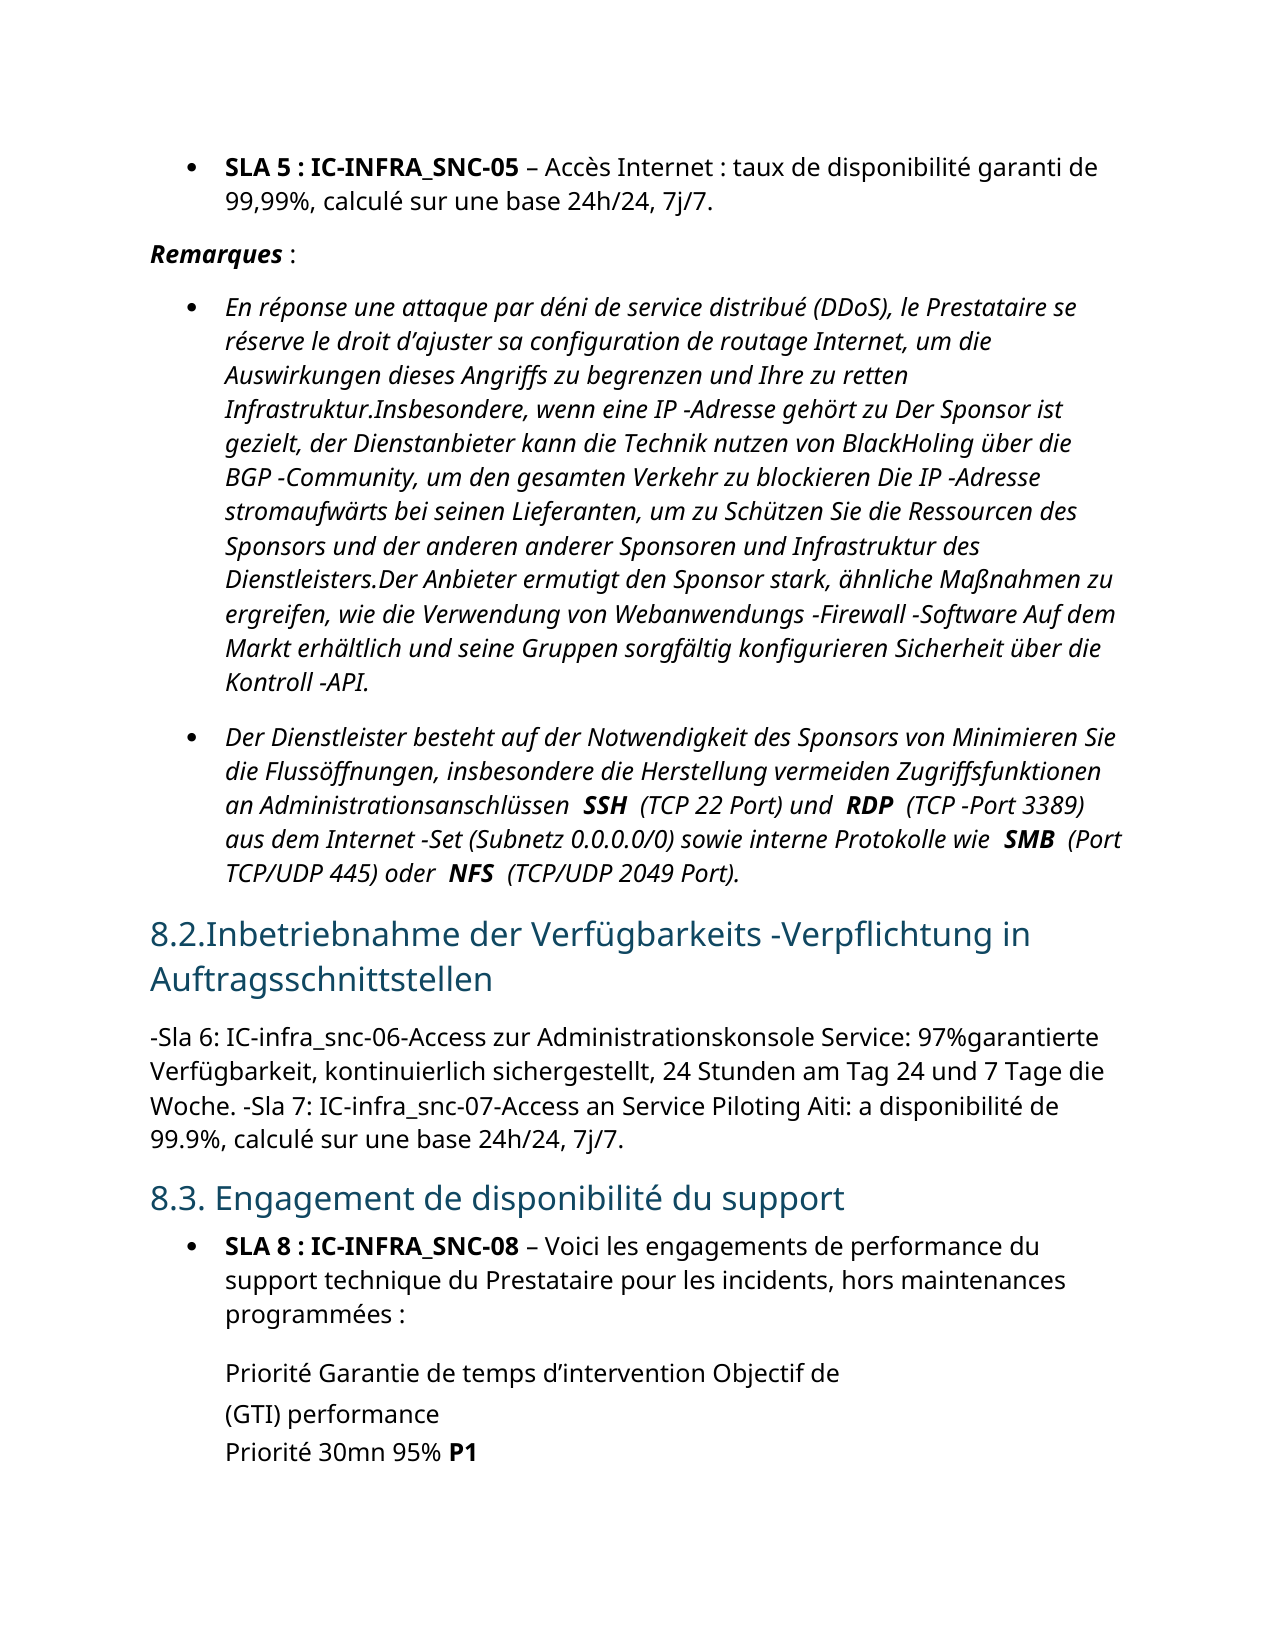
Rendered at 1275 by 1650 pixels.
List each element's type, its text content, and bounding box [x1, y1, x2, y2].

list SLA 8 : IC-INFRA_SNC-08 – Voici les engagements de performance du support technique du Prestataire pour les incidents, hors maintenances programmées : [187, 1229, 1125, 1331]
table_header Priorité Garantie de temps d’intervention Objectif de [214, 1352, 1039, 1393]
table_cell (GTI) performance [214, 1393, 1039, 1435]
list Der Dienstleister besteht auf der Notwendigkeit des Sponsors von Minimieren Sie die Flussöffnungen, insbesondere die Herstellung vermeiden Zugriffsfunktionen an Administrationsanschlüssen SSH (TCP 22 Port) und RDP (TCP -Port 3389) aus dem Internet -Set (Subnetz 0.0.0.0/0) sowie interne Protokolle wie SMB (Port TCP/UDP 445) oder NFS (TCP/UDP 2049 Port). [187, 719, 1125, 889]
text -Sla 6: IC-infra_snc-06-Access zur Administrationskonsole Service: 97%garantierte Verfügbarkeit, kontinuierlich sichergestellt, 24 Stunden am Tag 24 und 7 Tage die Woche. -Sla 7: IC-infra_snc-07-Access an Service Piloting Aiti: a disponibilité de 99.9%, calculé sur une base 24h/24, 7j/7. [150, 1020, 1125, 1156]
list SLA 5 : IC-INFRA_SNC-05 – Accès Internet : taux de disponibilité garanti de 99,99%, calculé sur une base 24h/24, 7j/7. [187, 150, 1125, 218]
list En réponse une attaque par déni de service distribué (DDoS), le Prestataire se réserve le droit d’ajuster sa configuration de routage Internet, um die Auswirkungen dieses Angriffs zu begrenzen und Ihre zu retten Infrastruktur.Insbesondere, wenn eine IP -Adresse gehört zu Der Sponsor ist gezielt, der Dienstanbieter kann die Technik nutzen von BlackHoling über die BGP -Community, um den gesamten Verkehr zu blockieren Die IP -Adresse stromaufwärts bei seinen Lieferanten, um zu Schützen Sie die Ressourcen des Sponsors und der anderen anderer Sponsoren und Infrastruktur des Dienstleisters.Der Anbieter ermutigt den Sponsor stark, ähnliche Maßnahmen zu ergreifen, wie die Verwendung von Webanwendungs ​​-Firewall -Software Auf dem Markt erhältlich und seine Gruppen sorgfältig konfigurieren Sicherheit über die Kontroll -API. [187, 290, 1125, 698]
subtitle 8.2.Inbetriebnahme der Verfügbarkeits -Verpflichtung in Auftragsschnittstellen [150, 910, 1125, 1001]
text Remarques : [150, 237, 1125, 271]
subtitle 8.3. Engagement de disponibilité du support [150, 1175, 1125, 1220]
list Priorité 30mn 95% P1 [187, 1435, 1125, 1469]
